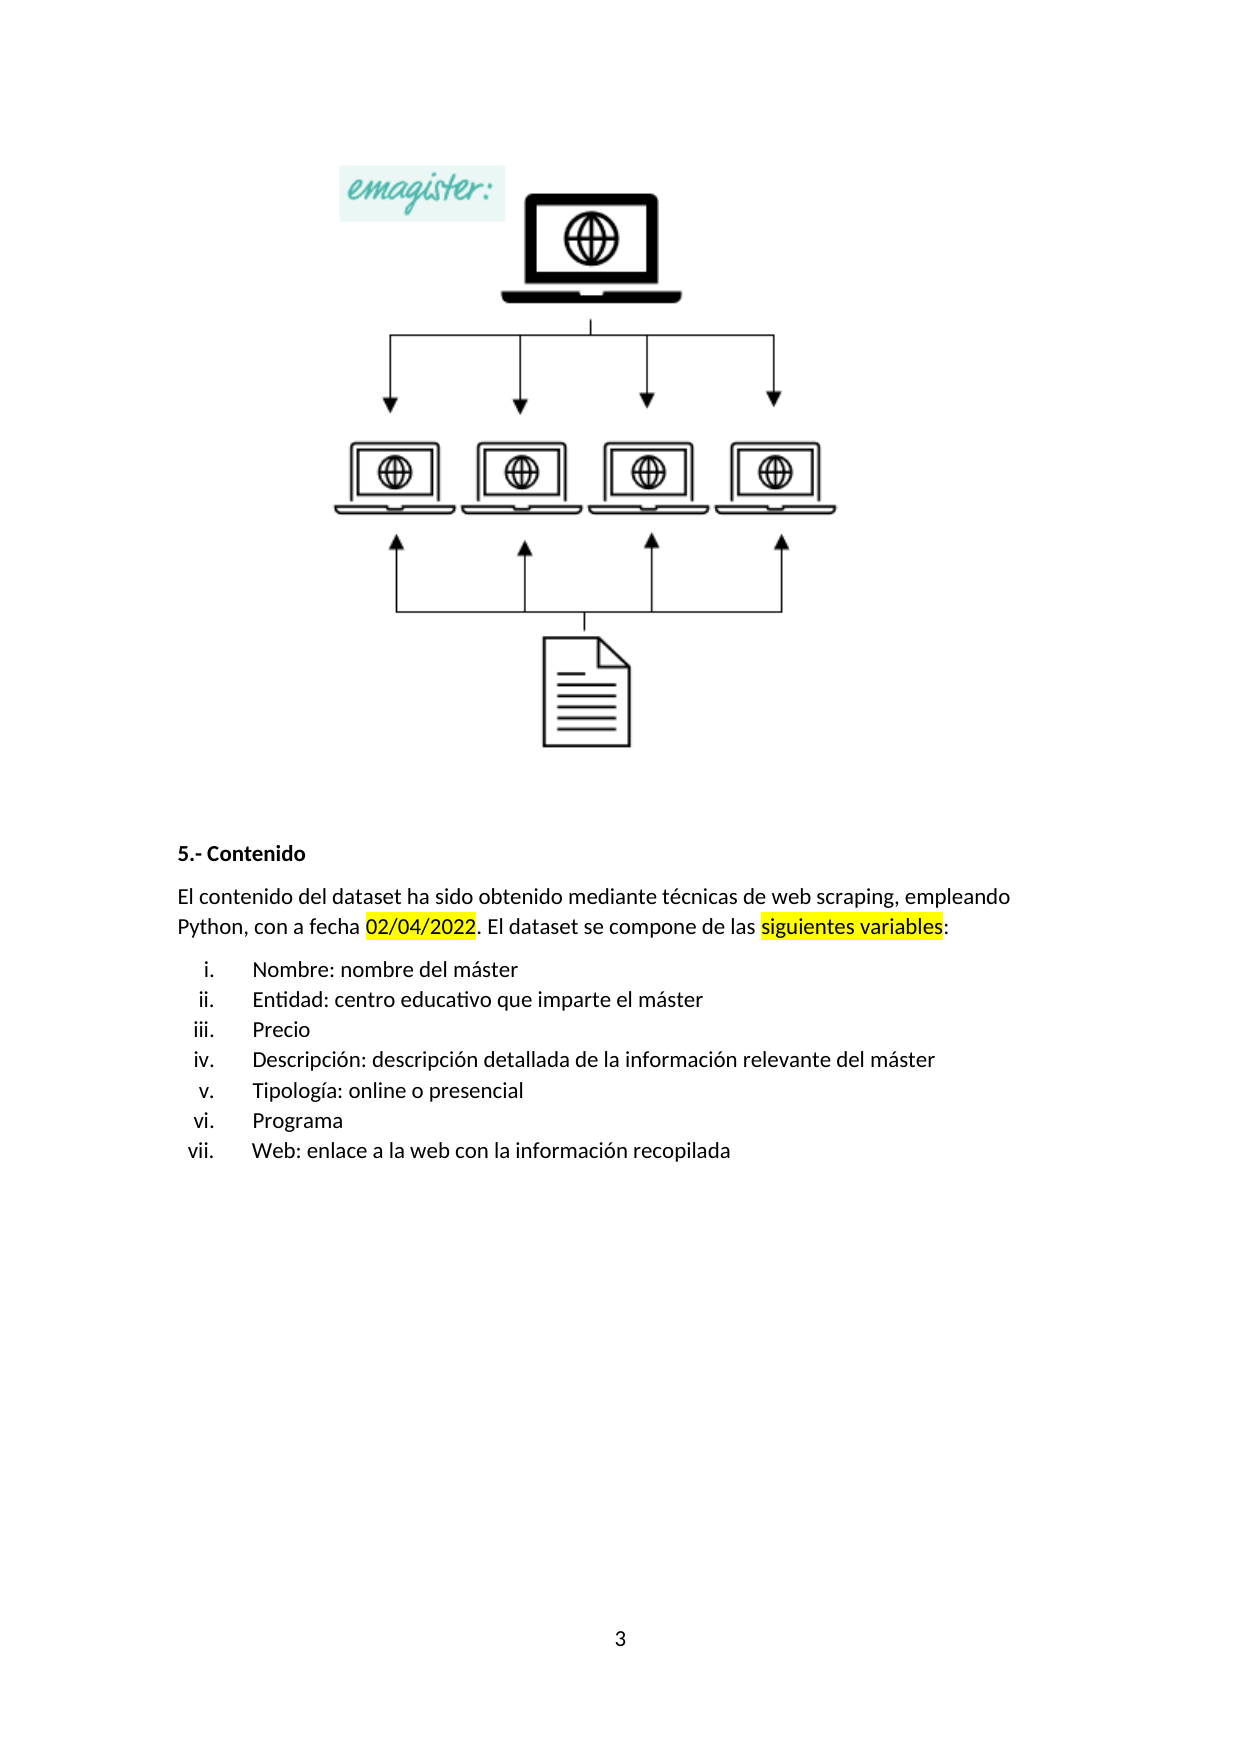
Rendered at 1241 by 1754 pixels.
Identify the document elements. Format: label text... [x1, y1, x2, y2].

list Web: enlace a la web con la información recopilada [214, 1136, 1063, 1164]
list Descripción: descripción detallada de la información relevante del máster [215, 1046, 1063, 1074]
list Tipología: online o presencial [215, 1076, 1063, 1104]
list Entidad: centro educativo que imparte el máster [215, 985, 1063, 1013]
text El contenido del dataset ha sido obtenido mediante técnicas de web scraping, empleando Python, con a fecha 02/04/2022. El dataset se compone de las siguientes variables: [177, 882, 1063, 940]
picture [324, 147, 861, 782]
list Programa [215, 1106, 1063, 1134]
text 5.- Contenido [177, 839, 1063, 867]
list Nombre: nombre del máster [215, 955, 1063, 983]
list Precio [215, 1015, 1063, 1043]
